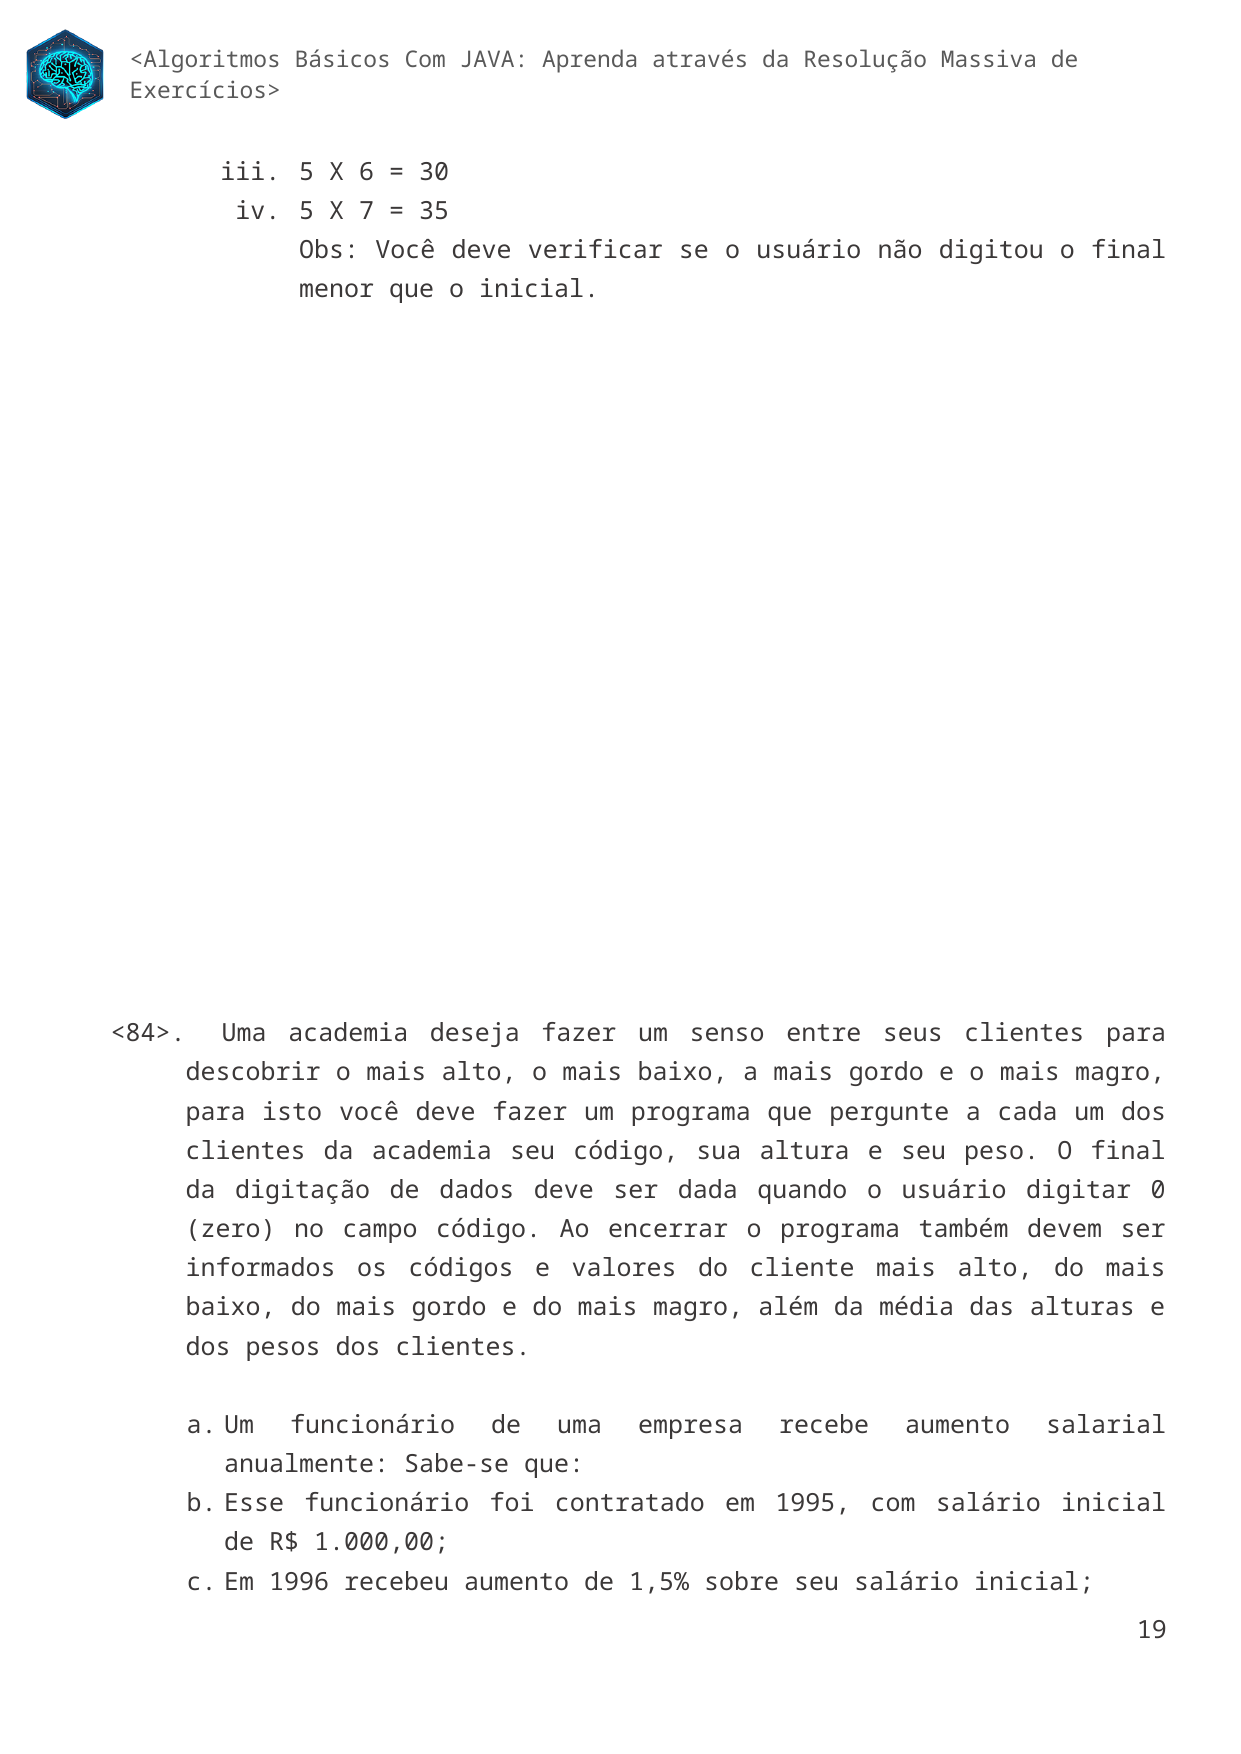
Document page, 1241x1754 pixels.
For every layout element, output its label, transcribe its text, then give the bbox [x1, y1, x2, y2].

list 5 X 7 = 35 [280, 192, 1167, 226]
picture [26, 29, 104, 119]
list Obs: Você deve verificar se o usuário não digitou o final menor que o inicial. [299, 231, 1167, 305]
list Um funcionário de uma empresa recebe aumento salarial anualmente: Sabe-se que: [186, 1406, 1167, 1480]
list Esse funcionário foi contratado em 1995, com salário inicial de R$ 1.000,00; [186, 1485, 1167, 1558]
list Em 1996 recebeu aumento de 1,5% sobre seu salário inicial; [186, 1563, 1167, 1597]
list 5 X 6 = 30 [280, 153, 1167, 187]
list Uma academia deseja fazer um senso entre seus clientes para descobrir o mais alto, o mais baixo, a mais gordo e o mais magro, para isto você deve fazer um programa que pergunte a cada um dos clientes da academia seu código, sua altura e seu peso. O final da digitação de dados deve ser dada quando o usuário digitar 0 (zero) no campo código. Ao encerrar o programa também devem ser informados os códigos e valores do cliente mais alto, do mais baixo, do mais gordo e do mais magro, além da média das alturas e dos pesos dos clientes. [110, 1015, 1167, 1362]
